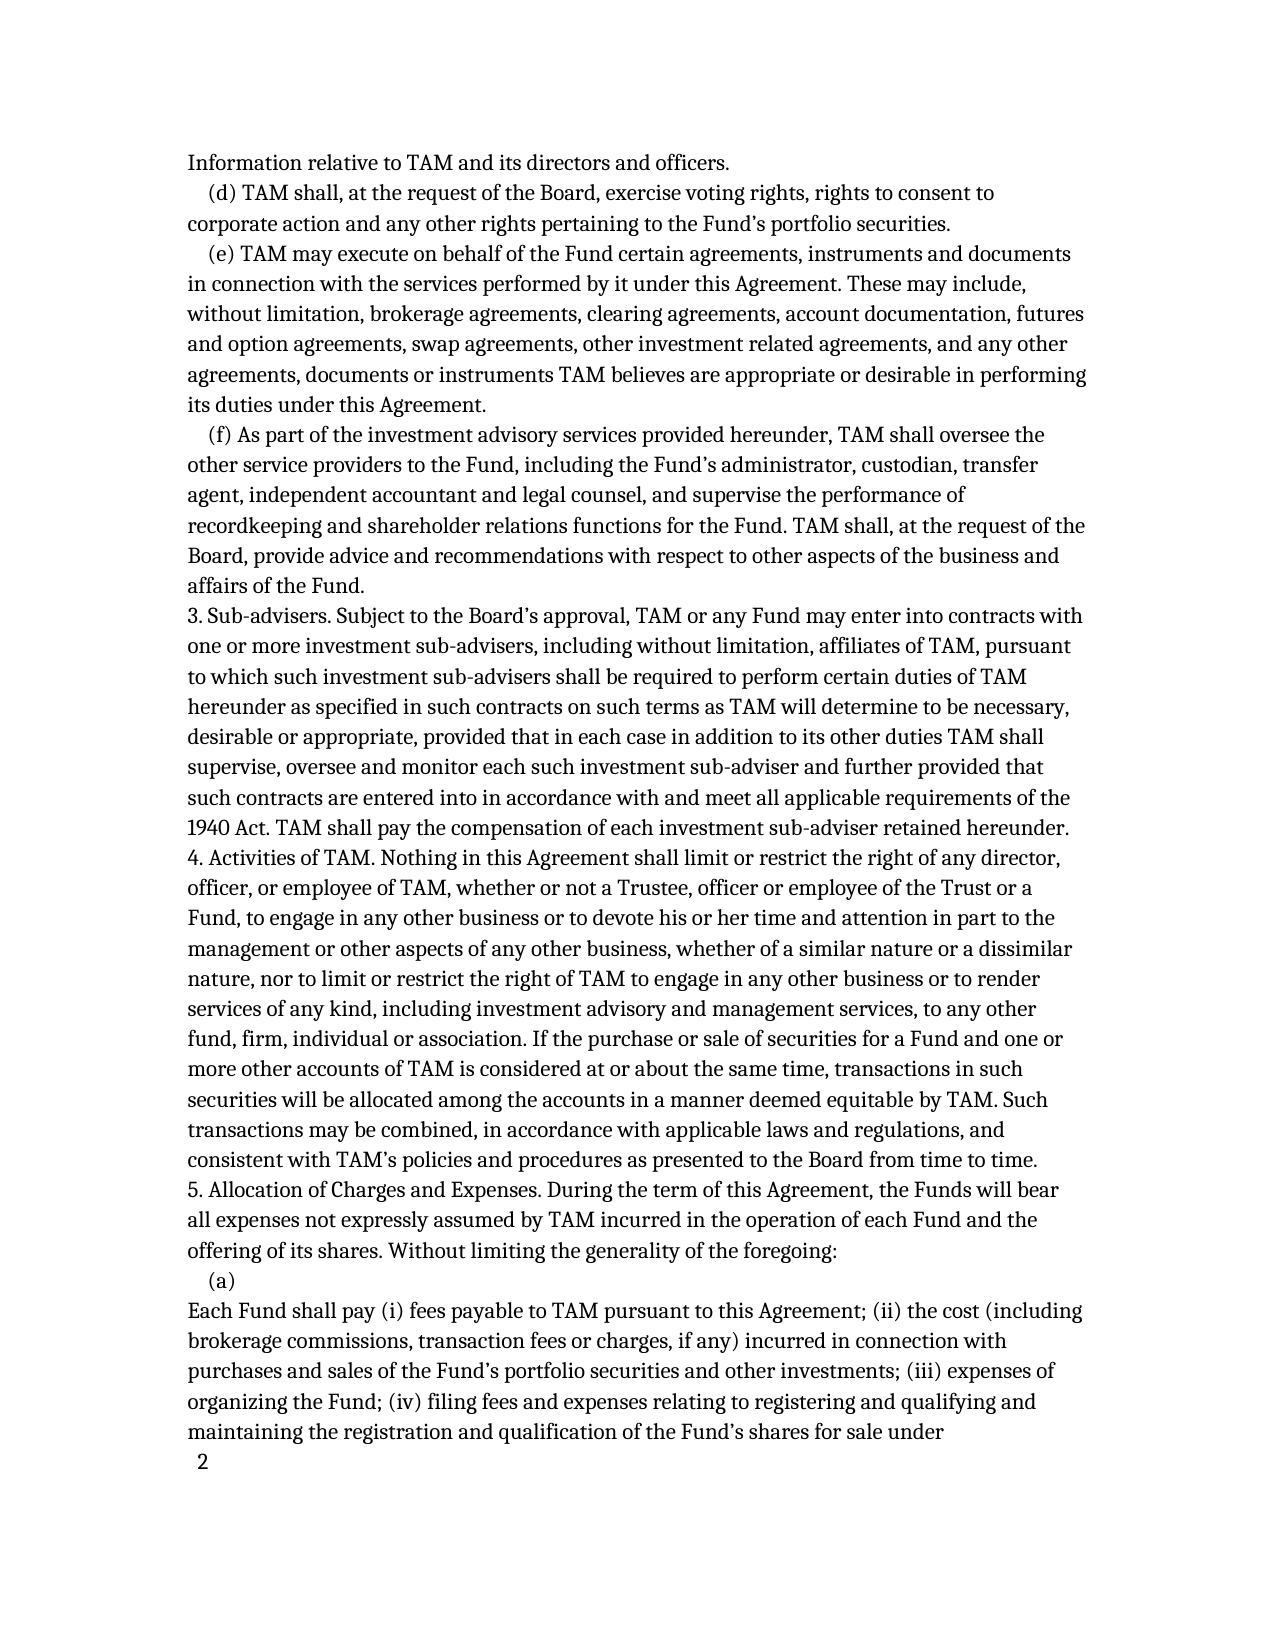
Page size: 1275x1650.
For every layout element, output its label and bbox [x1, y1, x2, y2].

text [187, 150, 1087, 1475]
